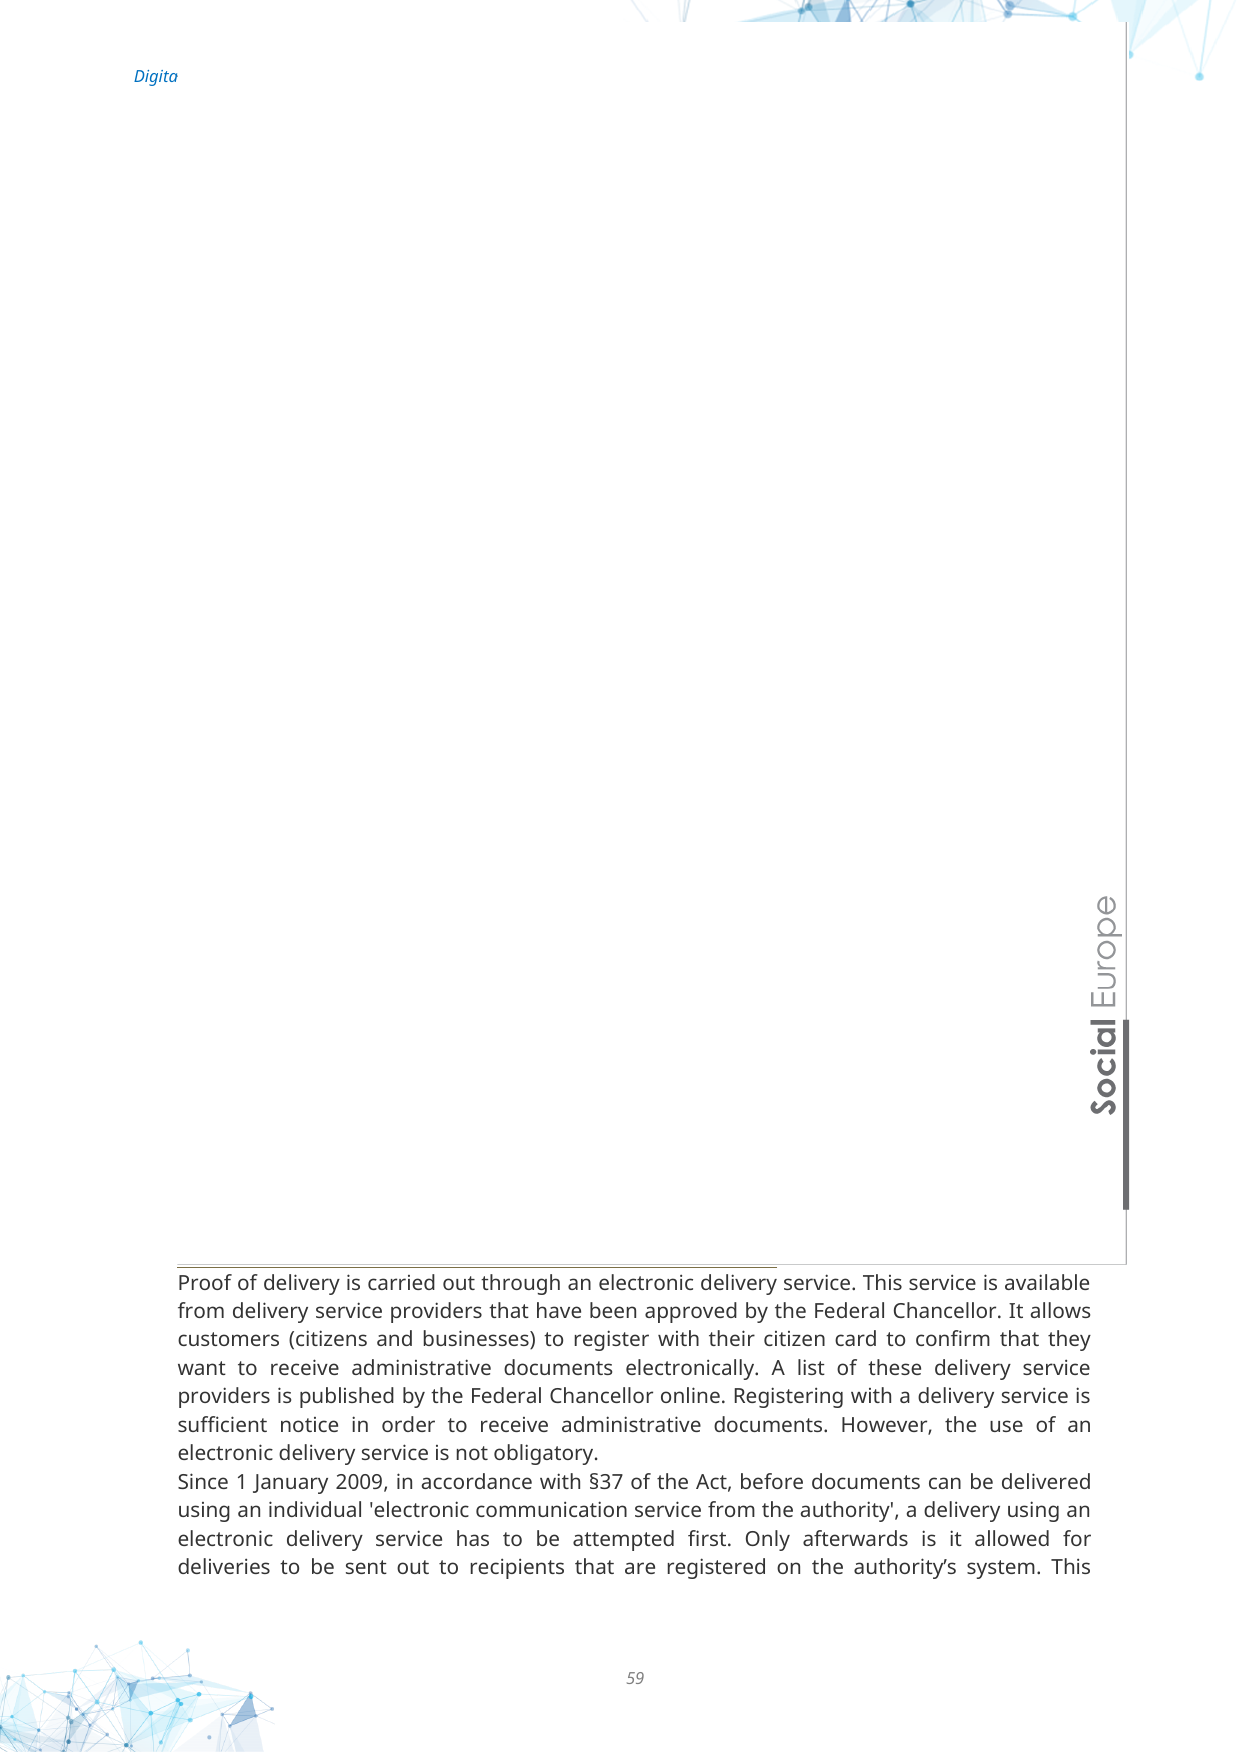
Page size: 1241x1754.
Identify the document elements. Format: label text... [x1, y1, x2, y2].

text Proof of delivery is carried out through an electronic delivery service. This service is available from delivery service providers that have been approved by the Federal Chancellor. It allows customers (citizens and businesses) to register with their citizen card to confirm that they want to receive administrative documents electronically. A list of these delivery service providers is published by the Federal Chancellor online. Registering with a delivery service is sufficient notice in order to receive administrative documents. However, the use of an electronic delivery service is not obligatory. [177, 1268, 1092, 1467]
text Since 1 January 2009, in accordance with §37 of the Act, before documents can be delivered using an individual 'electronic communication service from the authority', a delivery using an electronic delivery service has to be attempted first. Only afterwards is it allowed for deliveries to be sent out to recipients that are registered on the authority’s system. This includes cases in which an electronic delivery service cannot be used because the recipient is not registered with one. [177, 1467, 1092, 1581]
picture [177, 22, 1130, 1265]
